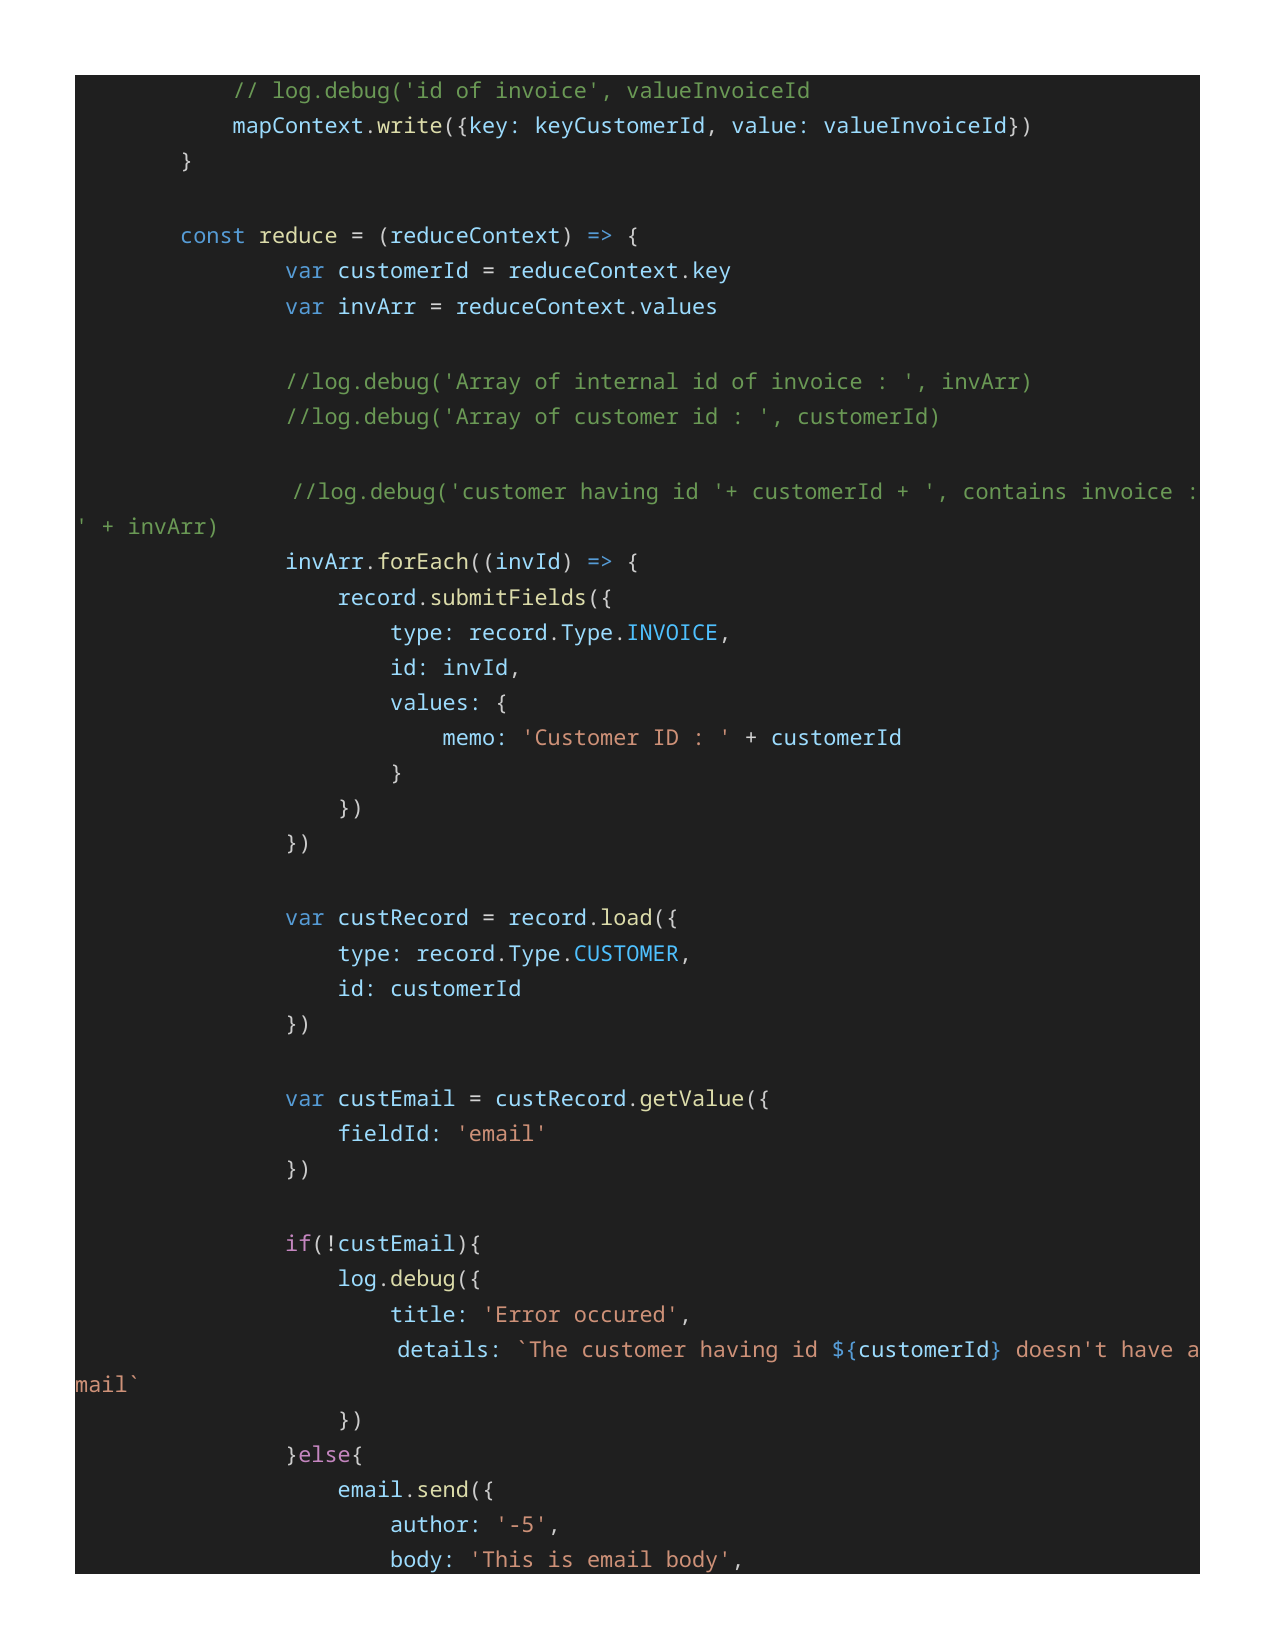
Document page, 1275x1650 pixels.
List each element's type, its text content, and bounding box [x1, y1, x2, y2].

text record.submitFields({ [75, 581, 1200, 611]
text } [75, 145, 1200, 175]
text memo: 'Customer ID : ' + customerId [75, 722, 1200, 752]
text details: `The customer having id ${customerId} doesn't have a mail` [75, 1334, 1200, 1398]
text //log.debug('customer having id '+ customerId + ', contains invoice : ' + invArr) [75, 476, 1200, 541]
text }) [75, 827, 1200, 857]
text title: 'Error occured', [75, 1298, 1200, 1328]
text values: { [75, 687, 1200, 717]
text log.debug({ [75, 1263, 1200, 1293]
text }) [75, 1404, 1200, 1434]
text id: customerId [75, 973, 1200, 1002]
text fieldId: 'email' [75, 1118, 1200, 1148]
text var customerId = reduceContext.key [75, 256, 1200, 285]
text }) [75, 1008, 1200, 1037]
text var invArr = reduceContext.values [75, 291, 1200, 320]
text const reduce = (reduceContext) => { [75, 220, 1200, 250]
text id: invId, [75, 652, 1200, 681]
text mapContext.write({key: keyCustomerId, value: valueInvoiceId}) [75, 110, 1200, 140]
text type: record.Type.CUSTOMER, [75, 937, 1200, 967]
text //log.debug('Array of customer id : ', customerId) [75, 401, 1200, 431]
text }) [75, 1153, 1200, 1183]
text type: record.Type.INVOICE, [75, 617, 1200, 646]
text email.send({ [75, 1474, 1200, 1504]
text author: '-5', [75, 1509, 1200, 1539]
text // log.debug('id of invoice', valueInvoiceId [75, 75, 1200, 105]
text } [75, 757, 1200, 787]
text invArr.forEach((invId) => { [75, 546, 1200, 576]
text //log.debug('Array of internal id of invoice : ', invArr) [75, 366, 1200, 396]
text }else{ [75, 1439, 1200, 1469]
text }) [75, 792, 1200, 822]
text body: 'This is email body', [75, 1544, 1200, 1574]
text var custRecord = record.load({ [75, 902, 1200, 932]
text var custEmail = custRecord.getValue({ [75, 1083, 1200, 1113]
text if(!custEmail){ [75, 1228, 1200, 1258]
